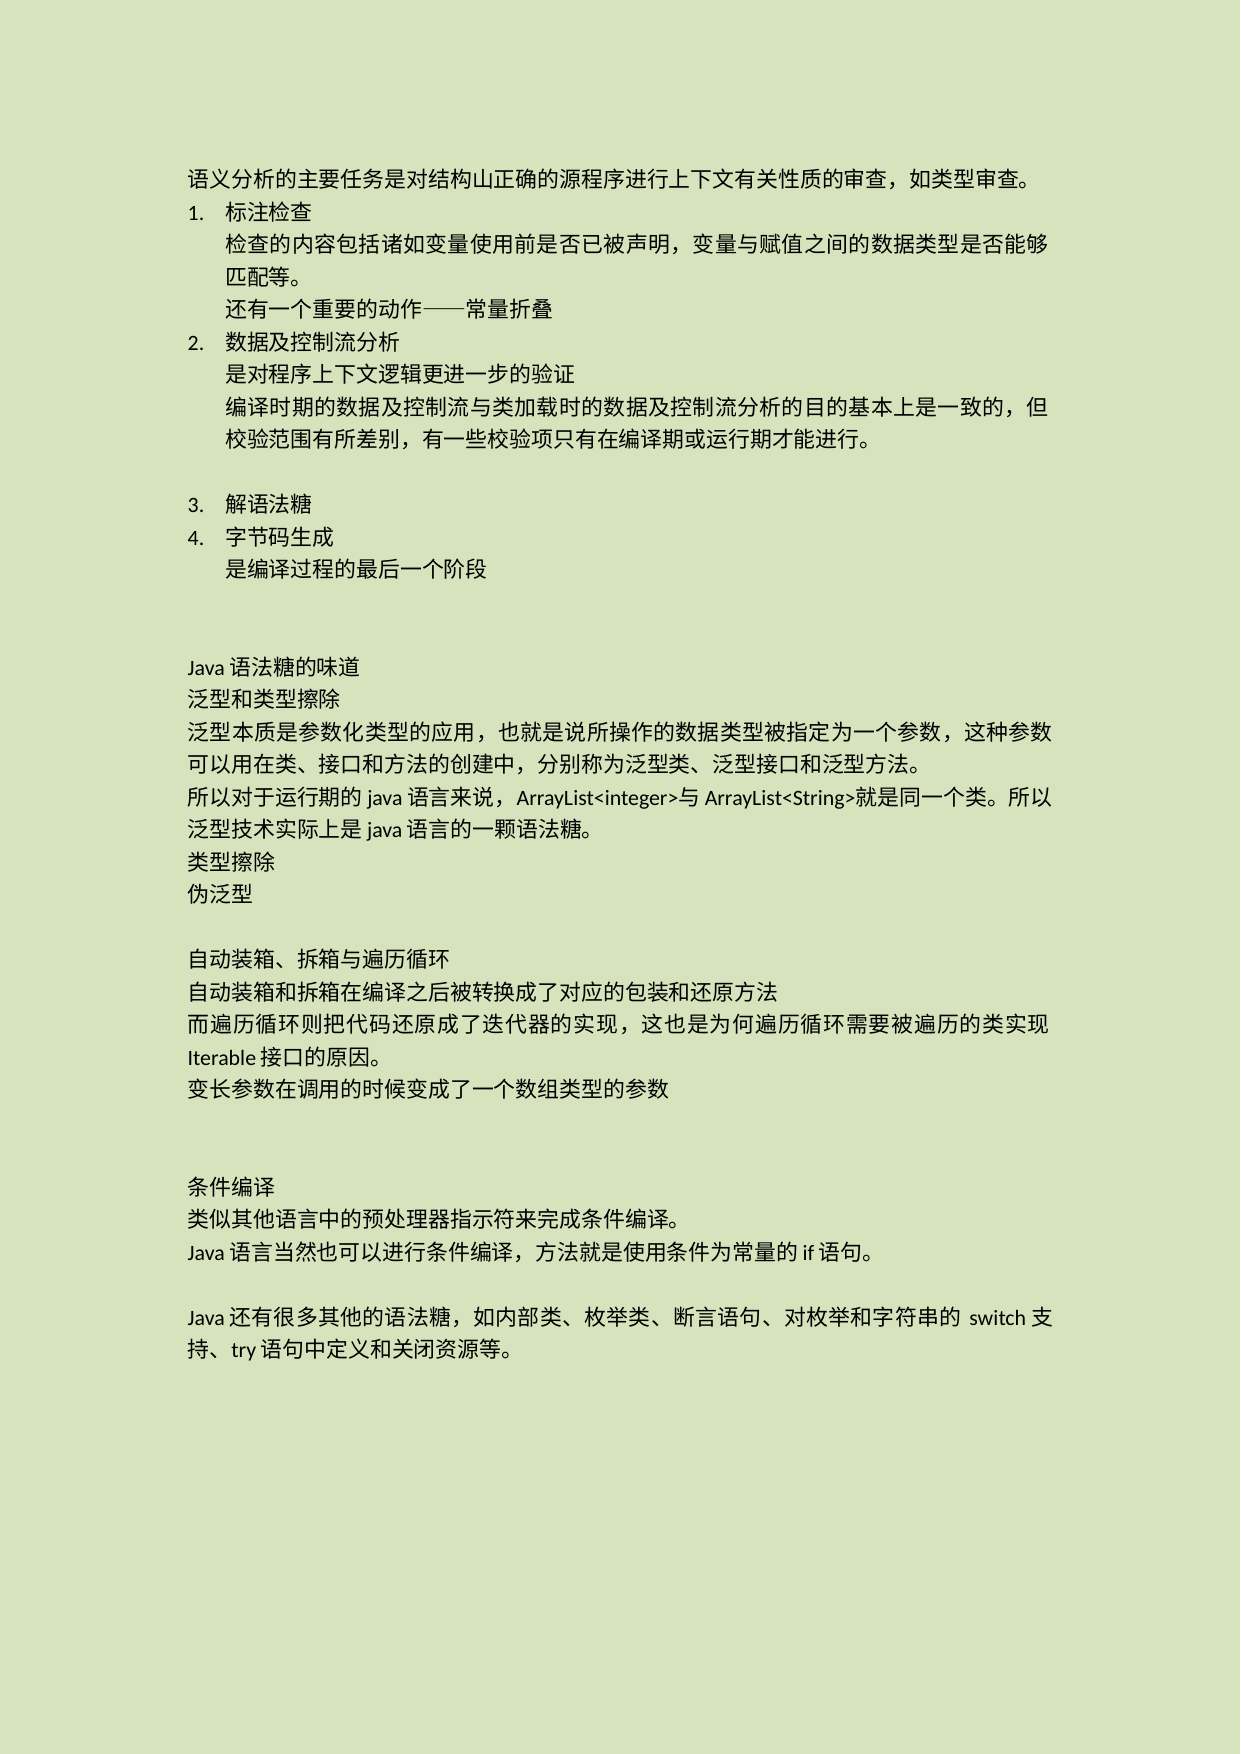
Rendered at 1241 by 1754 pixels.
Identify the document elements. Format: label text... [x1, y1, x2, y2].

list 是编译过程的最后一个阶段 [225, 552, 1053, 584]
list 标注检查 [187, 194, 1053, 227]
list 数据及控制流分析 [187, 324, 1053, 357]
list 是对程序上下文逻辑更进一步的验证 [225, 357, 1053, 389]
text 而遍历循环则把代码还原成了迭代器的实现，这也是为何遍历循环需要被遍历的类实现Iterable接口的原因。 [187, 1007, 1053, 1072]
list 编译时期的数据及控制流与类加载时的数据及控制流分析的目的基本上是一致的，但校验范围有所差别，有一些校验项只有在编译期或运行期才能进行。 [225, 389, 1053, 454]
list 字节码生成 [187, 519, 1053, 552]
text Java语法糖的味道 [187, 649, 1053, 682]
text Java还有很多其他的语法糖，如内部类、枚举类、断言语句、对枚举和字符串的switch支持、try语句中定义和关闭资源等。 [187, 1299, 1053, 1364]
text Java语言当然也可以进行条件编译，方法就是使用条件为常量的if语句。 [187, 1234, 1053, 1267]
text 自动装箱、拆箱与遍历循环 [187, 942, 1053, 974]
text 自动装箱和拆箱在编译之后被转换成了对应的包装和还原方法 [187, 974, 1053, 1007]
text 泛型和类型擦除 [187, 682, 1053, 714]
list 检查的内容包括诸如变量使用前是否已被声明，变量与赋值之间的数据类型是否能够匹配等。 [225, 227, 1053, 292]
text 所以对于运行期的java语言来说，ArrayList<integer>与ArrayList<String>就是同一个类。所以泛型技术实际上是java语言的一颗语法糖。 [187, 779, 1053, 844]
text 泛型本质是参数化类型的应用，也就是说所操作的数据类型被指定为一个参数，这种参数可以用在类、接口和方法的创建中，分别称为泛型类、泛型接口和泛型方法。 [187, 714, 1053, 779]
text 语义分析的主要任务是对结构山正确的源程序进行上下文有关性质的审查，如类型审查。 [187, 162, 1053, 194]
list 还有一个重要的动作——常量折叠 [225, 292, 1053, 324]
text 伪泛型 [187, 877, 1053, 909]
text 类似其他语言中的预处理器指示符来完成条件编译。 [187, 1202, 1053, 1234]
list 解语法糖 [187, 487, 1053, 519]
text 类型擦除 [187, 844, 1053, 877]
text 变长参数在调用的时候变成了一个数组类型的参数 [187, 1072, 1053, 1104]
text 条件编译 [187, 1169, 1053, 1202]
